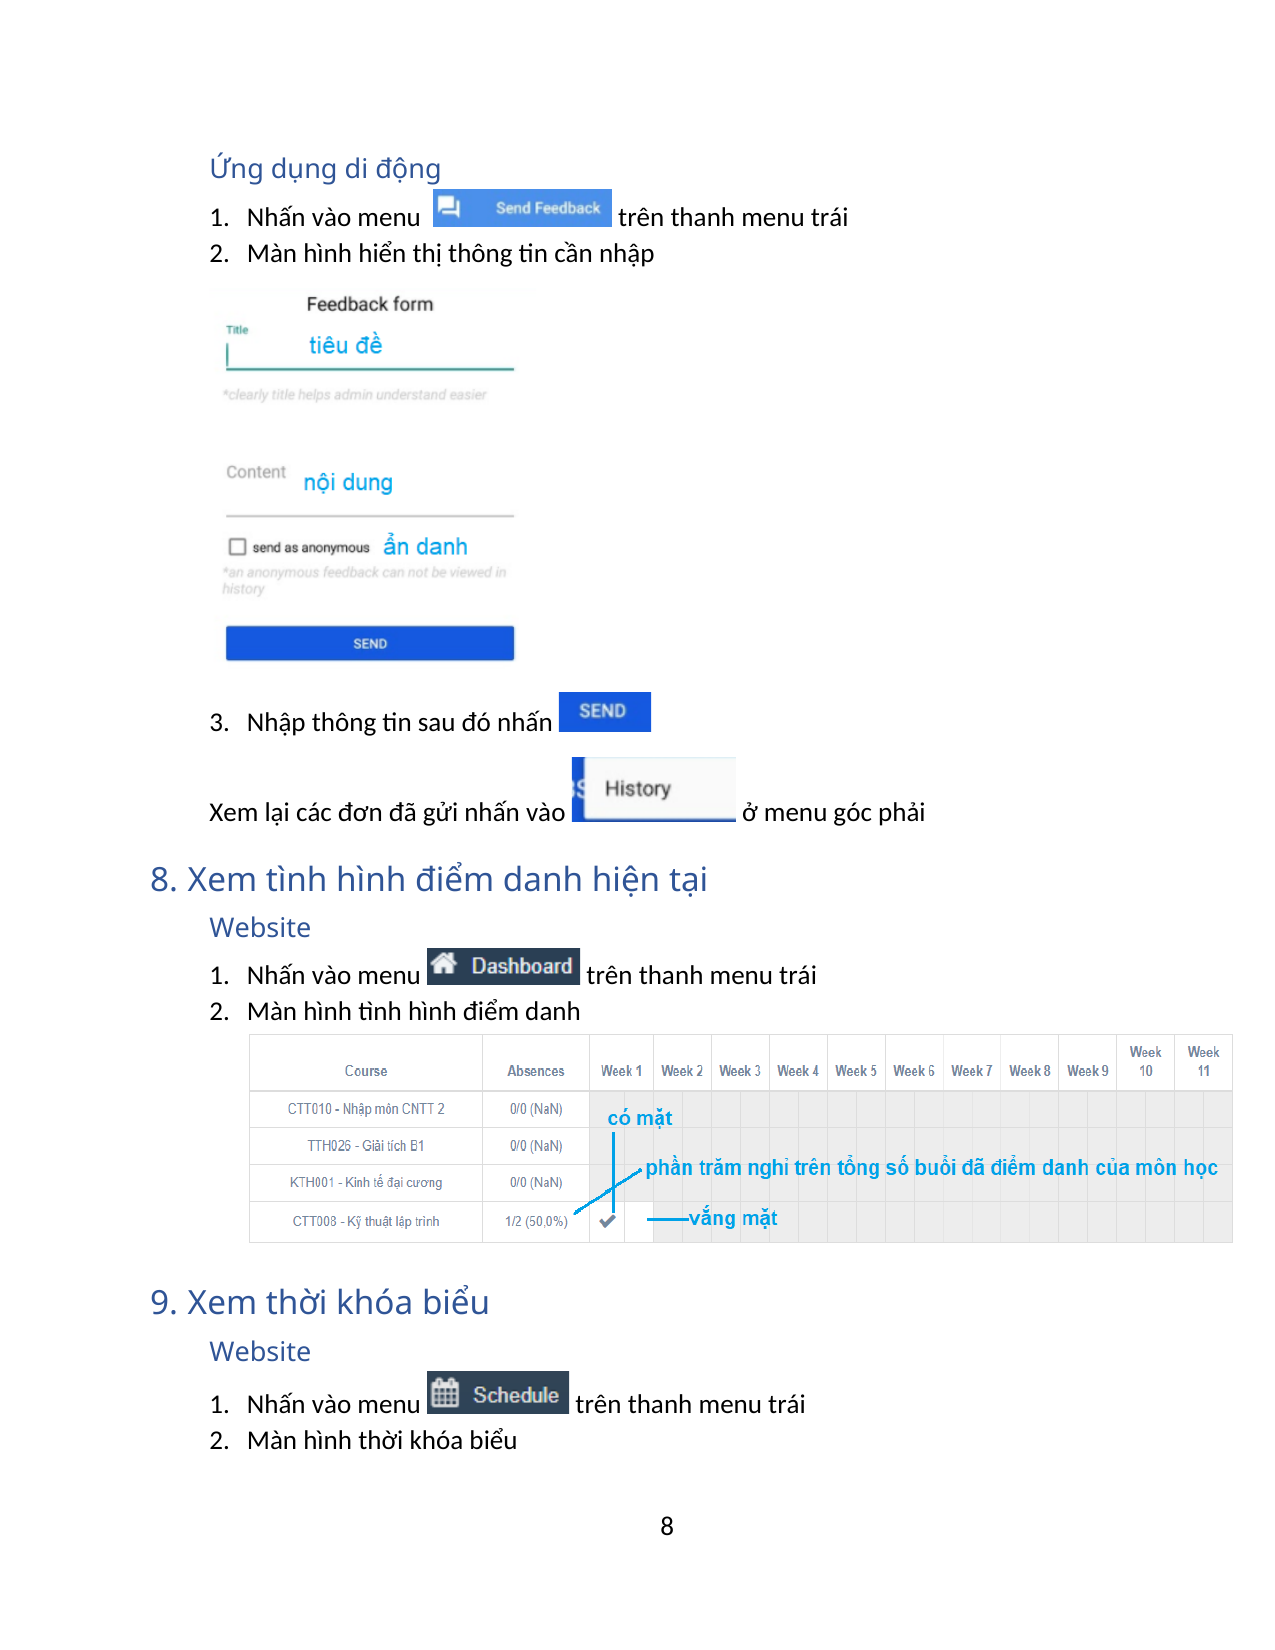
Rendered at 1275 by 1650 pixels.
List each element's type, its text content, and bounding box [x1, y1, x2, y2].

subtitle Xem tình hình điểm danh hiện tại [150, 856, 1125, 901]
subtitle Ứng dụng di động [150, 150, 1125, 187]
picture [246, 1029, 1243, 1252]
picture [427, 948, 580, 985]
list Nhập thông tin sau đó nhấn [209, 692, 1125, 738]
subtitle Xem thời khóa biểu [150, 1279, 1125, 1324]
picture [433, 189, 612, 227]
subtitle Website [150, 909, 1125, 946]
text Xem lại các đơn đã gửi nhấn vào ở menu góc phải [150, 757, 1125, 828]
list Màn hình tình hình điểm danh [209, 994, 1125, 1027]
picture [427, 1371, 570, 1414]
picture [571, 757, 736, 822]
list Màn hình thời khóa biểu [209, 1423, 1125, 1456]
list Nhấn vào menu trên thanh menu trái [209, 948, 1125, 991]
list Màn hình hiển thị thông tin cần nhập [209, 236, 1125, 269]
list Nhấn vào menu trên thanh menu trái [209, 1372, 1125, 1421]
subtitle Website [150, 1332, 1125, 1369]
list Nhấn vào menu trên thanh menu trái [209, 190, 1125, 233]
picture [209, 288, 537, 673]
picture [558, 692, 652, 732]
